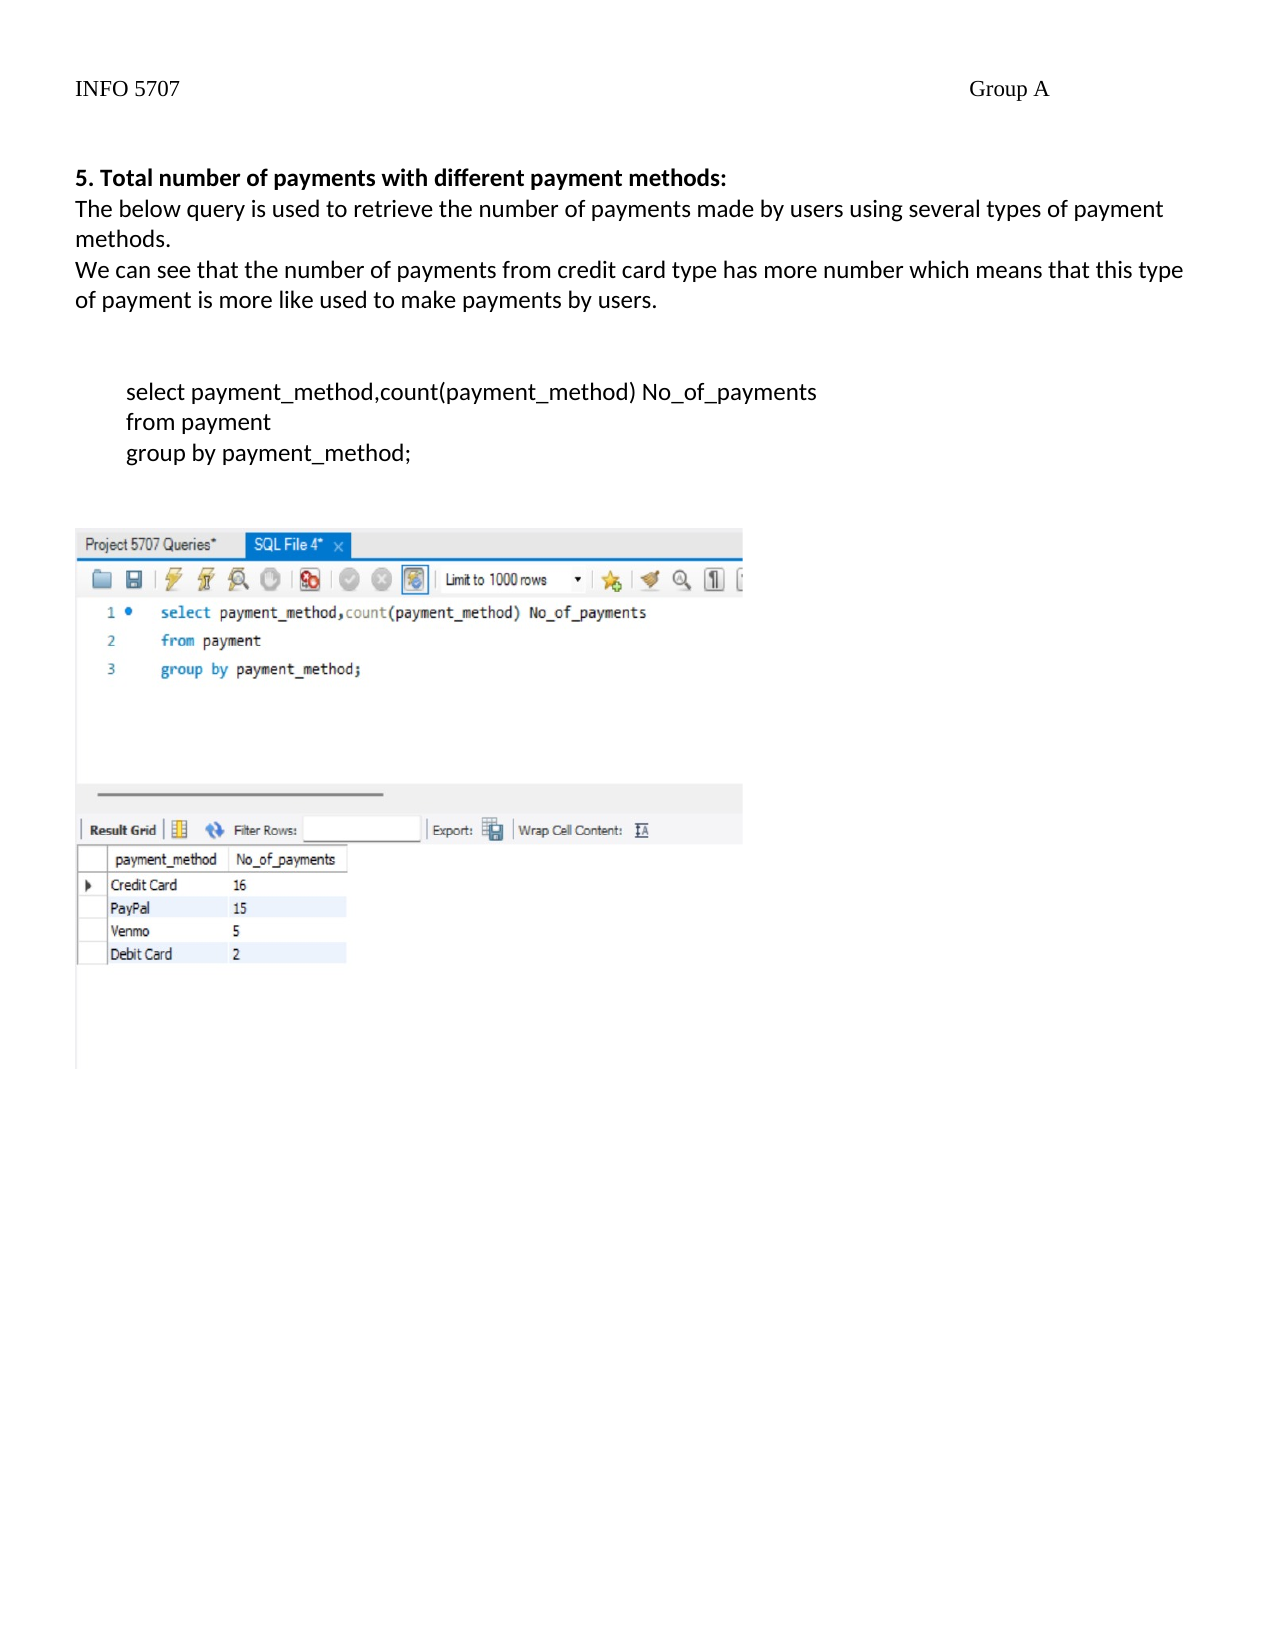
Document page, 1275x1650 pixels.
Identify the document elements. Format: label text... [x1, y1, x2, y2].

text group by payment_method; [75, 437, 1200, 467]
text 5. Total number of payments with different payment methods: [75, 162, 1200, 193]
text We can see that the number of payments from credit card type has more number which means that this type of payment is more like used to make payments by users. [75, 254, 1200, 315]
text select payment_method,count(payment_method) No_of_payments [75, 376, 1200, 406]
text from payment [75, 406, 1200, 437]
picture [75, 528, 743, 1069]
text The below query is used to retrieve the number of payments made by users using several types of payment methods. [75, 193, 1200, 254]
